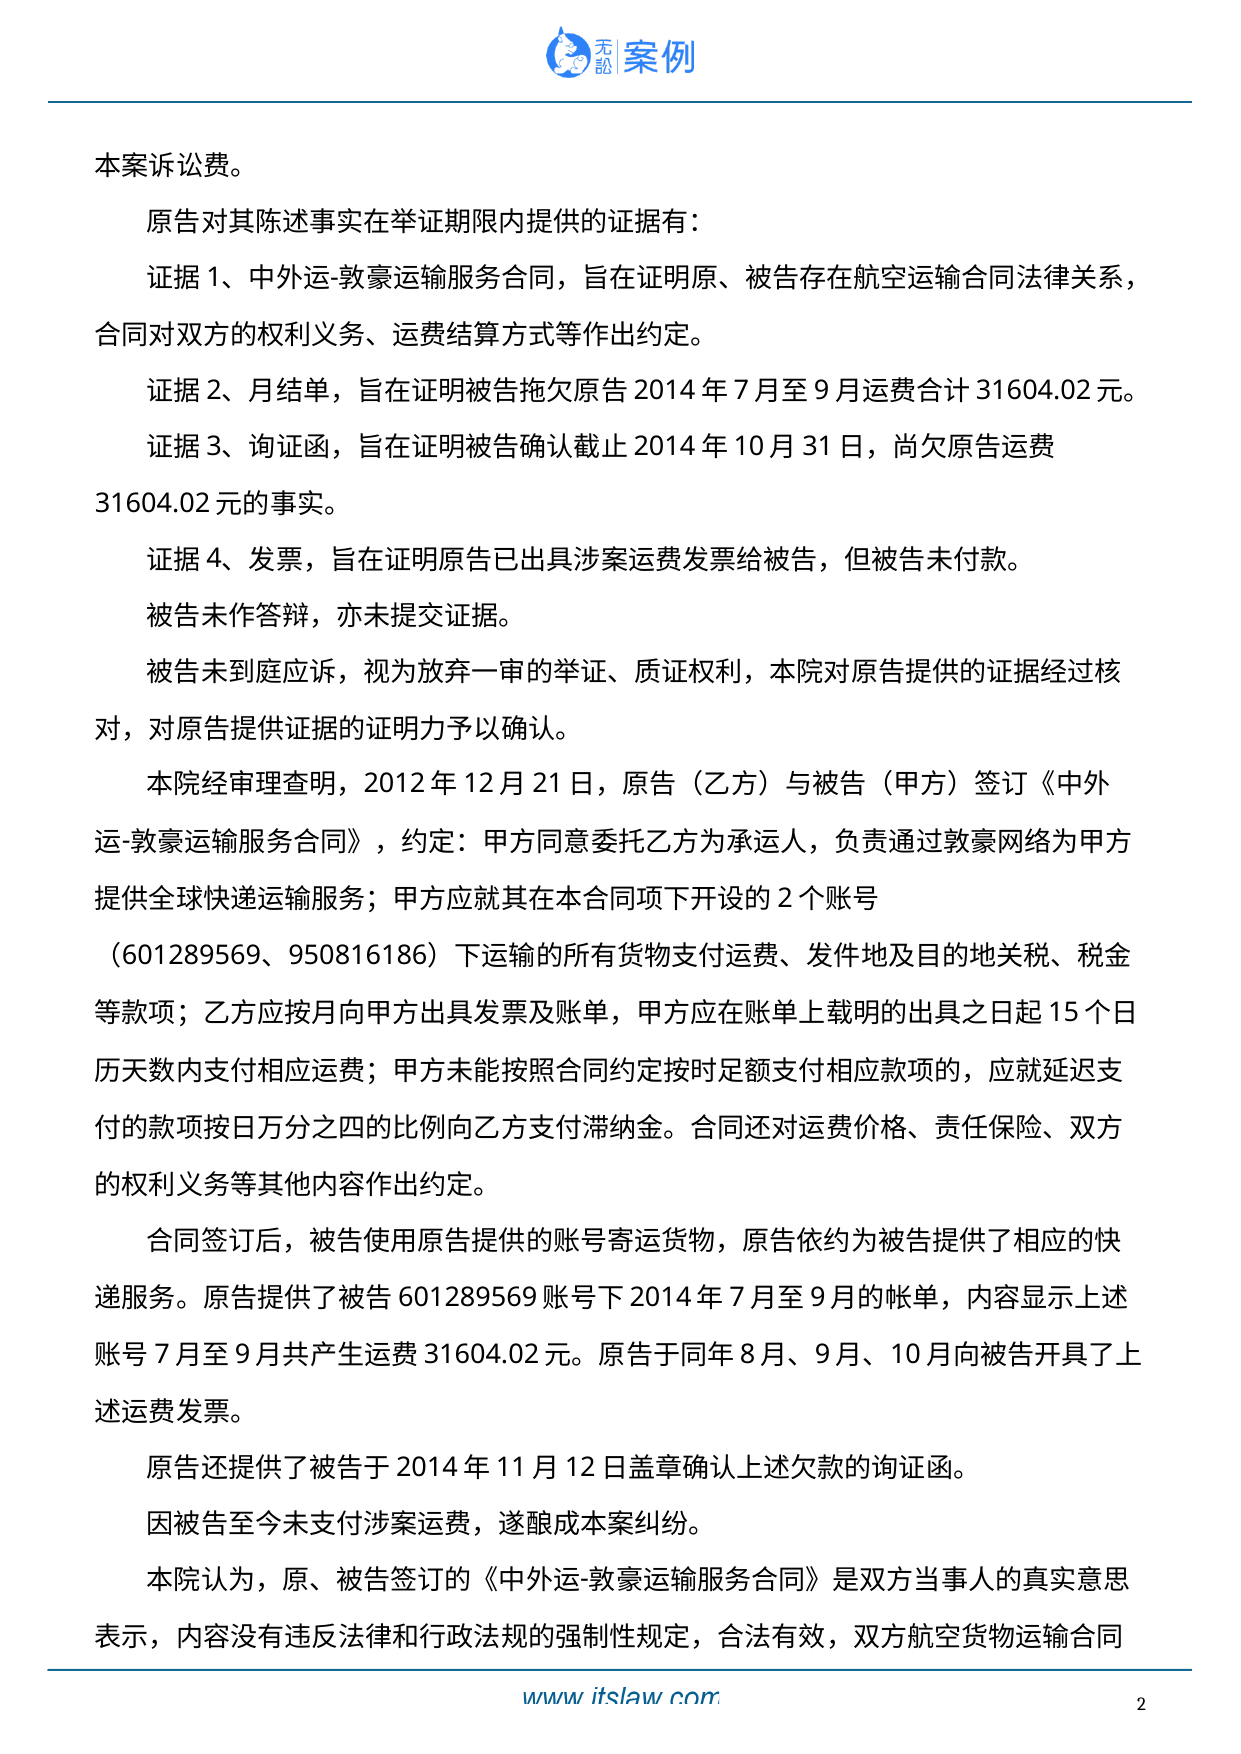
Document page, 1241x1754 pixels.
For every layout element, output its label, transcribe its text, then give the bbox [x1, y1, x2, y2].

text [94, 85, 1146, 186]
text 证据1、中外运-敦豪运输服务合同，旨在证明原、被告存在航空运输合同法律关系，合同对双方的权利义务、运费结算方式等作出约定。 [94, 253, 1146, 355]
text 原告还提供了被告于2014年11月12日盖章确认上述欠款的询证函。 [94, 1444, 1146, 1488]
text 本院经审理查明，2012年12月21日，原告（乙方）与被告（甲方）签订《中外运-敦豪运输服务合同》，约定：甲方同意委托乙方为承运人，负责通过敦豪网络为甲方提供全球快递运输服务；甲方应就其在本合同项下开设的2个账号（601289569、950816186）下运输的所有货物支付运费、发件地及目的地关税、税金等款项；乙方应按月向甲方出具发票及账单，甲方应在账单上载明的出具之日起15个日历天数内支付相应运费；甲方未能按照合同约定按时足额支付相应款项的，应就延迟支付的款项按日万分之四的比例向乙方支付滞纳金。合同还对运费价格、责任保险、双方的权利义务等其他内容作出约定。 [94, 760, 1146, 1204]
text 原告对其陈述事实在举证期限内提供的证据有： [94, 198, 1146, 242]
text 证据4、发票，旨在证明原告已出具涉案运费发票给被告，但被告未付款。 [94, 535, 1146, 579]
text 证据3、询证函，旨在证明被告确认截止2014年10月31日，尚欠原告运费31604.02元的事实。 [94, 422, 1146, 524]
picture [523, 1687, 720, 1704]
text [94, 1555, 1146, 1657]
text 证据2、月结单，旨在证明被告拖欠原告2014年7月至9月运费合计31604.02元。 [94, 367, 1146, 411]
picture [546, 26, 694, 78]
text 被告未作答辩，亦未提交证据。 [94, 591, 1146, 635]
text 因被告至今未支付涉案运费，遂酿成本案纠纷。 [94, 1499, 1146, 1543]
text 被告未到庭应诉，视为放弃一审的举证、质证权利，本院对原告提供的证据经过核对，对原告提供证据的证明力予以确认。 [94, 647, 1146, 748]
text 合同签订后，被告使用原告提供的账号寄运货物，原告依约为被告提供了相应的快递服务。原告提供了被告601289569账号下2014年7月至9月的帐单，内容显示上述账号7月至9月共产生运费31604.02元。原告于同年8月、9月、10月向被告开具了上述运费发票。 [94, 1216, 1146, 1432]
